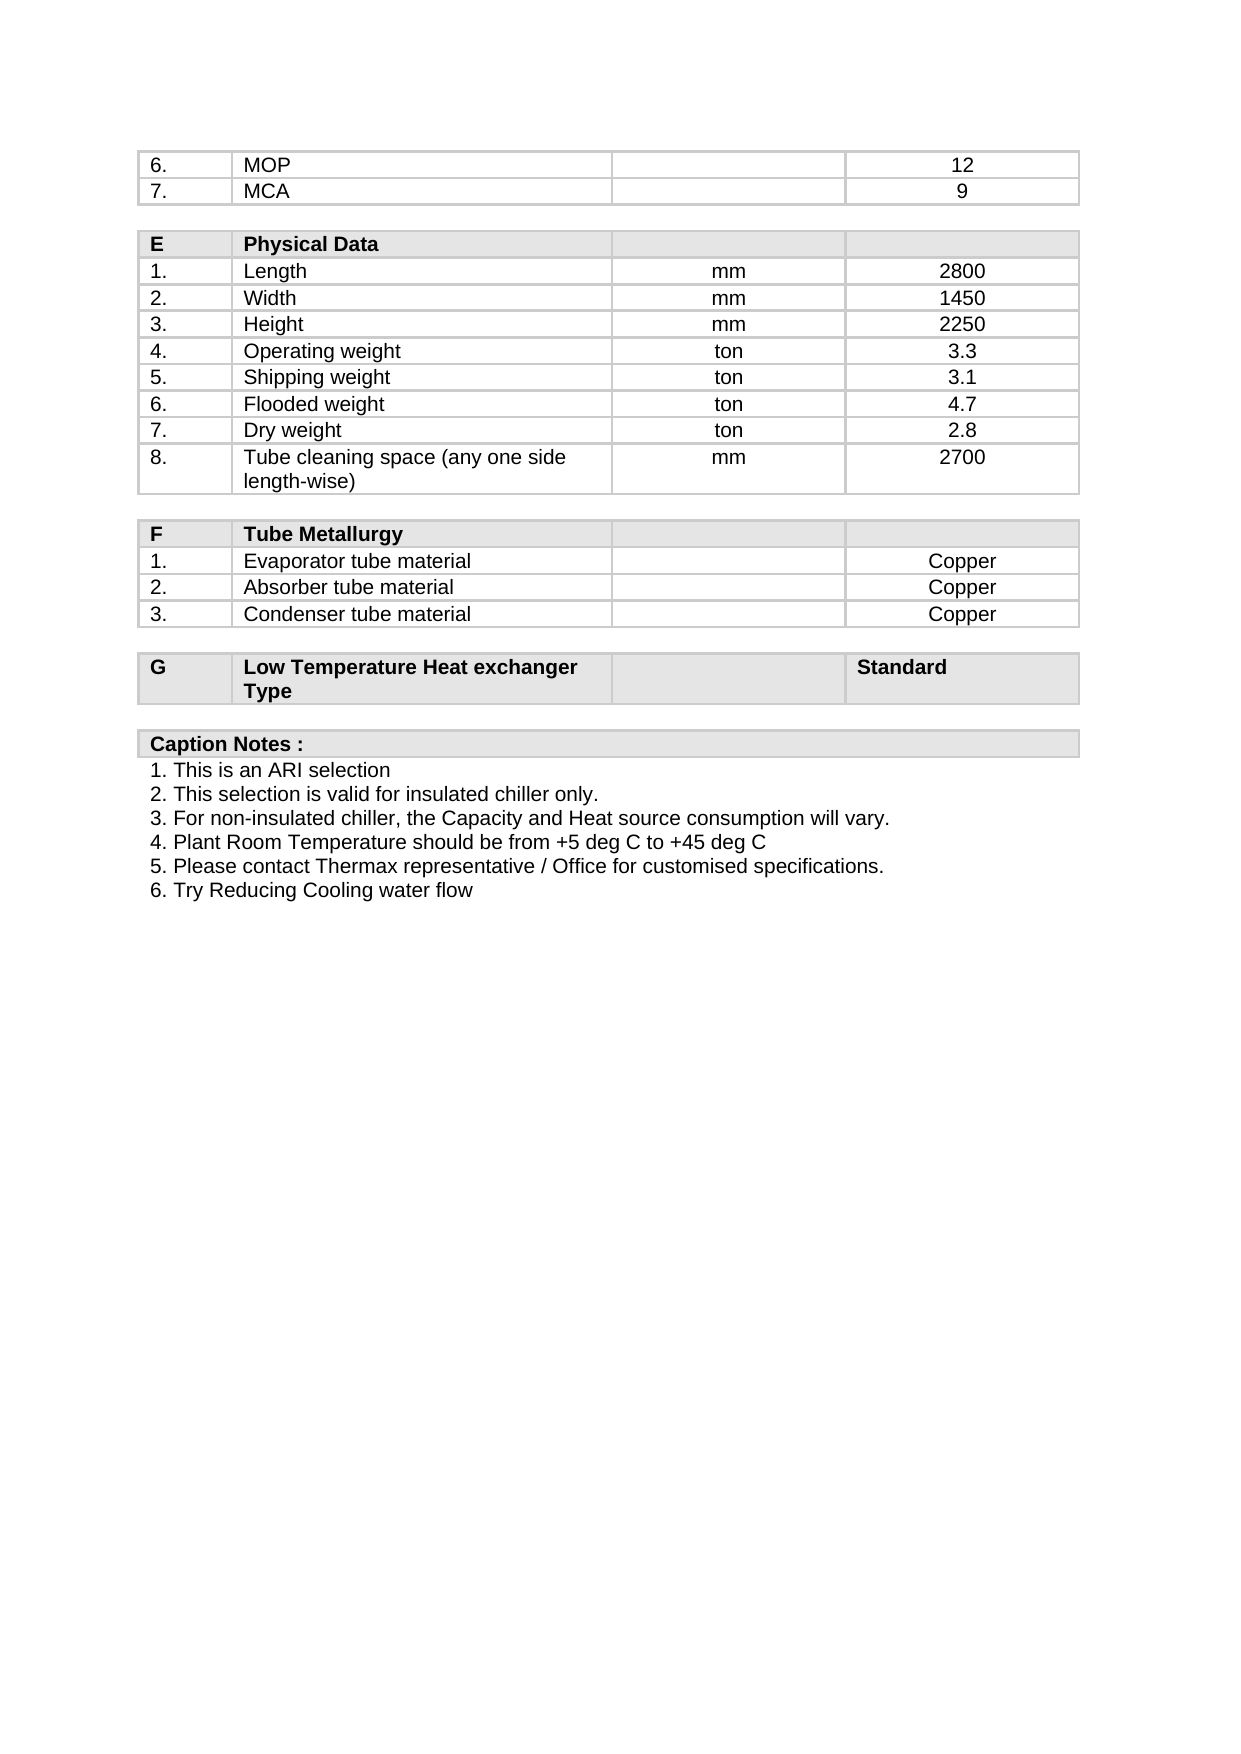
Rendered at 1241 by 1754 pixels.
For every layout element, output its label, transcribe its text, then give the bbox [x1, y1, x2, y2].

table_cell Width [233, 286, 611, 309]
table_cell Copper [847, 602, 1078, 626]
text 2. This selection is valid for insulated chiller only. [150, 782, 1090, 806]
table_header Caption Notes : [140, 732, 1078, 756]
table_cell 2. [140, 575, 231, 599]
table_cell Tube cleaning space (any one side length-wise) [233, 445, 611, 493]
table_header Tube Metallurgy [233, 522, 611, 546]
table_cell 4.7 [847, 392, 1078, 416]
table_cell 1. [140, 259, 231, 283]
table_header Physical Data [233, 232, 611, 256]
table_cell 3.1 [847, 365, 1078, 389]
table_cell mm [613, 312, 844, 336]
table_cell Condenser tube material [233, 602, 611, 626]
text 4. Plant Room Temperature should be from +5 deg C to +45 deg C [150, 830, 1090, 854]
table_cell ton [613, 339, 844, 362]
text 6. Try Reducing Cooling water flow [150, 878, 1090, 902]
table_cell 3.3 [847, 339, 1078, 362]
table_cell 3. [140, 312, 231, 336]
table_cell Height [233, 312, 611, 336]
text 3. For non-insulated chiller, the Capacity and Heat source consumption will vary. [150, 806, 1090, 830]
text 1. This is an ARI selection [150, 758, 1090, 782]
table_cell 9 [847, 179, 1078, 203]
table_cell Copper [847, 548, 1078, 572]
table_cell 1450 [847, 286, 1078, 309]
table_cell 7. [140, 418, 231, 442]
table_cell 12 [847, 153, 1078, 177]
table_header [613, 655, 844, 703]
table_cell 2.8 [847, 418, 1078, 442]
table_cell 3. [140, 602, 231, 626]
table_cell ton [613, 418, 844, 442]
table_cell 2800 [847, 259, 1078, 283]
table_cell 4. [140, 339, 231, 362]
table_cell Dry weight [233, 418, 611, 442]
table_cell [613, 179, 844, 203]
table_header E [140, 232, 231, 256]
text 5. Please contact Thermax representative / Office for customised specifications. [150, 854, 1090, 878]
table_cell Absorber tube material [233, 575, 611, 599]
table_cell MOP [233, 153, 611, 177]
table_header [847, 232, 1078, 256]
table_header Low Temperature Heat exchanger Type [233, 655, 611, 703]
table_cell Length [233, 259, 611, 283]
table_cell 6. [140, 153, 231, 177]
table_cell 2. [140, 286, 231, 309]
table_header [847, 522, 1078, 546]
table_cell 8. [140, 445, 231, 493]
table_header Standard [847, 655, 1078, 703]
table_cell Operating weight [233, 339, 611, 362]
table_cell mm [613, 259, 844, 283]
table_header F [140, 522, 231, 546]
table_cell 2700 [847, 445, 1078, 493]
table_cell [613, 548, 844, 572]
table_cell Copper [847, 575, 1078, 599]
table_cell mm [613, 445, 844, 493]
table_cell 1. [140, 548, 231, 572]
table_cell ton [613, 392, 844, 416]
table_header [613, 522, 844, 546]
table_cell MCA [233, 179, 611, 203]
table_cell 6. [140, 392, 231, 416]
table_cell Evaporator tube material [233, 548, 611, 572]
table_cell [613, 602, 844, 626]
table_cell 2250 [847, 312, 1078, 336]
table_header [613, 232, 844, 256]
table_cell Flooded weight [233, 392, 611, 416]
table_cell ton [613, 365, 844, 389]
table_cell Shipping weight [233, 365, 611, 389]
table_cell [613, 575, 844, 599]
table_cell [613, 153, 844, 177]
table_cell mm [613, 286, 844, 309]
table_header G [140, 655, 231, 703]
table_cell 7. [140, 179, 231, 203]
table_cell 5. [140, 365, 231, 389]
